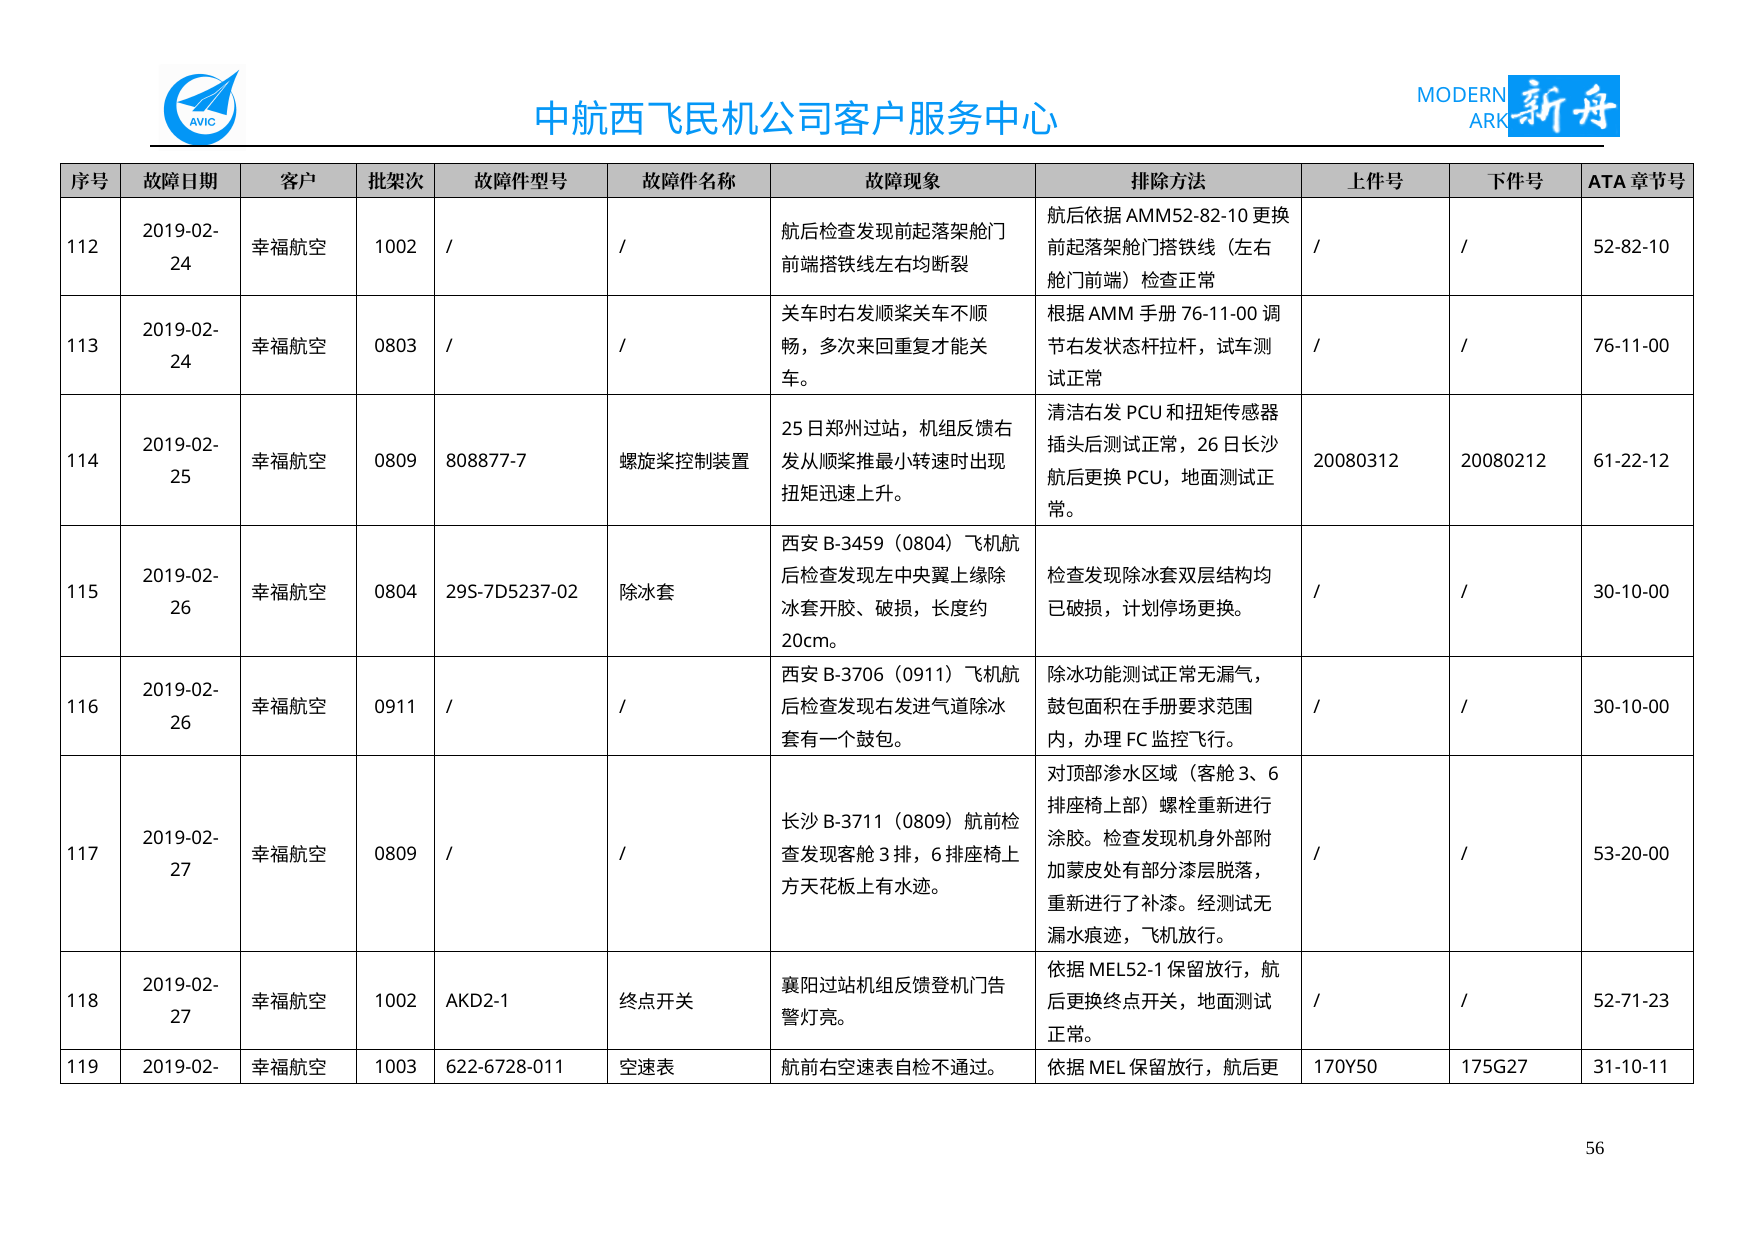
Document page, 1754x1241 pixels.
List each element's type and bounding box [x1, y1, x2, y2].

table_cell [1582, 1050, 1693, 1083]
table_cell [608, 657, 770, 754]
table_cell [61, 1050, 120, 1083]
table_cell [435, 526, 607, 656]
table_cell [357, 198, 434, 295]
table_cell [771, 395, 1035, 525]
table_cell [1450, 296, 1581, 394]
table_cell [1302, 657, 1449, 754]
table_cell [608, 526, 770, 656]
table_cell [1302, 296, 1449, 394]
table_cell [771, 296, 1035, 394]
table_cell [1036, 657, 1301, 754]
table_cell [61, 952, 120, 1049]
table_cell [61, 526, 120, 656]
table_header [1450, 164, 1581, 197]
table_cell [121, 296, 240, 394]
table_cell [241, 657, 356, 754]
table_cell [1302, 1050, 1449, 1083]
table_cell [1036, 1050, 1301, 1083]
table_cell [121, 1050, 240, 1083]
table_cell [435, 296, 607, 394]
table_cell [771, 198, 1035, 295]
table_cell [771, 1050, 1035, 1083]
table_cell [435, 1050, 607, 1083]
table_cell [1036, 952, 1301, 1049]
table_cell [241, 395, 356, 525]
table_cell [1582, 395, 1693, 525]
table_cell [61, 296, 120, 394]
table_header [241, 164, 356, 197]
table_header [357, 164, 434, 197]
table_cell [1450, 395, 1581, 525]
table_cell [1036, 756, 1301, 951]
picture [158, 64, 247, 145]
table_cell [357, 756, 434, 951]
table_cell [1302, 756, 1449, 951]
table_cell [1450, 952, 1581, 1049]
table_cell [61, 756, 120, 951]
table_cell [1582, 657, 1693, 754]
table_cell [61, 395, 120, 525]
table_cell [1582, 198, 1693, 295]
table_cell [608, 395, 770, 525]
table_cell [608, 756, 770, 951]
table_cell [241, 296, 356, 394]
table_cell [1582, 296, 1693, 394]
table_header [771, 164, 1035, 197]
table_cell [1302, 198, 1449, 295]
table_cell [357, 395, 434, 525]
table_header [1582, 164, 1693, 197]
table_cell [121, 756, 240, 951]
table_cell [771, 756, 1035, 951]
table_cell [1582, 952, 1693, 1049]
picture [1508, 75, 1620, 137]
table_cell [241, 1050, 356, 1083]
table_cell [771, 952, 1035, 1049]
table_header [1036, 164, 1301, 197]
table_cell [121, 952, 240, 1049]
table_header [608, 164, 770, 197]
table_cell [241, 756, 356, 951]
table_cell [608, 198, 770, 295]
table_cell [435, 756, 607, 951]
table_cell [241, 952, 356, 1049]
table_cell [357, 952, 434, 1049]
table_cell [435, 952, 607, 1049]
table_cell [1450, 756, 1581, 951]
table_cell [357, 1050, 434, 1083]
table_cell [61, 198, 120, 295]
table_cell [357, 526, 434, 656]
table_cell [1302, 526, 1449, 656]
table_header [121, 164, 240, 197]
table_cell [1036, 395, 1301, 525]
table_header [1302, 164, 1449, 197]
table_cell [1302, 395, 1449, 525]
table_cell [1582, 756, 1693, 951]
picture [158, 147, 247, 151]
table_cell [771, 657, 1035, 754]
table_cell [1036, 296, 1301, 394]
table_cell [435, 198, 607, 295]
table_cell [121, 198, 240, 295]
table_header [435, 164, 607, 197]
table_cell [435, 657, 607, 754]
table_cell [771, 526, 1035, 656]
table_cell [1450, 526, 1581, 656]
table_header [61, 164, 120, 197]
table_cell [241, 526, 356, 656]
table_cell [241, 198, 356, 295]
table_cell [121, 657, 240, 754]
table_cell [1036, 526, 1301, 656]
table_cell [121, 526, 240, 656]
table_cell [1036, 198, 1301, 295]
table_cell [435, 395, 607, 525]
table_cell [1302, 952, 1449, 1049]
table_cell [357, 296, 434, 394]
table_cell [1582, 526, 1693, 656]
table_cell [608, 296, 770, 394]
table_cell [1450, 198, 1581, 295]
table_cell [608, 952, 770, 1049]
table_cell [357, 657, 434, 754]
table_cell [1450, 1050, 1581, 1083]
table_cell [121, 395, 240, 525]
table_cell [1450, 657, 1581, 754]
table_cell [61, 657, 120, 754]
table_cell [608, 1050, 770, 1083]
